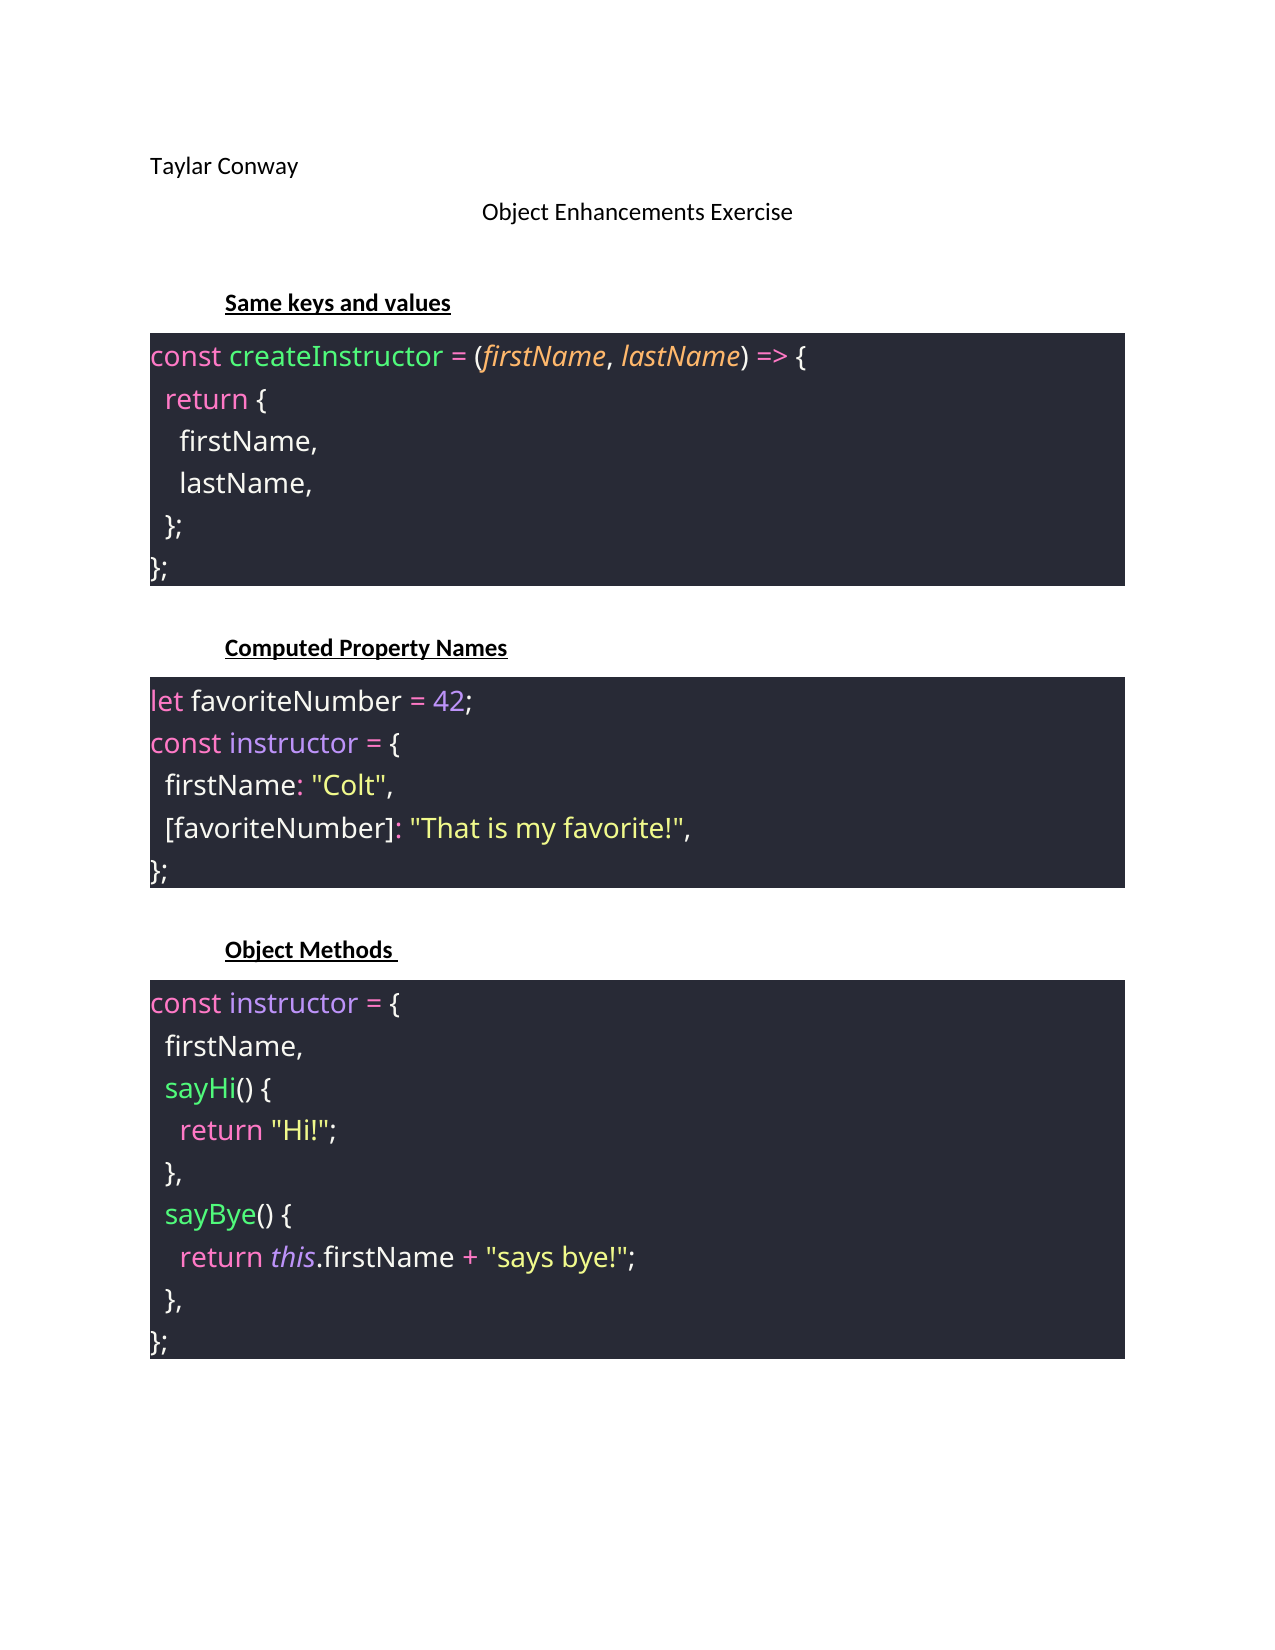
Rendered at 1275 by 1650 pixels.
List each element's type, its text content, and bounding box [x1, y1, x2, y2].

text }; [150, 846, 1125, 888]
text }; [150, 502, 1125, 544]
text }; [150, 1317, 1125, 1359]
text firstName, [150, 1022, 1125, 1064]
text }, [150, 1149, 1125, 1191]
text sayHi() { [150, 1064, 1125, 1106]
text Object Methods [150, 934, 1125, 965]
text return "Hi!"; [150, 1106, 1125, 1149]
text const createInstructor = (firstName, lastName) => { [150, 333, 1125, 375]
text Object Enhancements Exercise [150, 196, 1125, 226]
text firstName: "Colt", [150, 762, 1125, 804]
text [favoriteNumber]: "That is my favorite!", [150, 804, 1125, 846]
text Same keys and values [150, 287, 1125, 318]
text return this.firstName + "says bye!"; [150, 1233, 1125, 1275]
text }, [150, 1275, 1125, 1317]
text const instructor = { [150, 720, 1125, 762]
text sayBye() { [150, 1191, 1125, 1233]
text firstName, [150, 417, 1125, 459]
text lastName, [150, 459, 1125, 502]
list Computed Property Names [225, 632, 1125, 662]
text const instructor = { [150, 980, 1125, 1022]
text Taylar Conway [150, 150, 1125, 181]
text }; [150, 544, 1125, 586]
text return { [150, 375, 1125, 417]
text let favoriteNumber = 42; [150, 677, 1125, 720]
